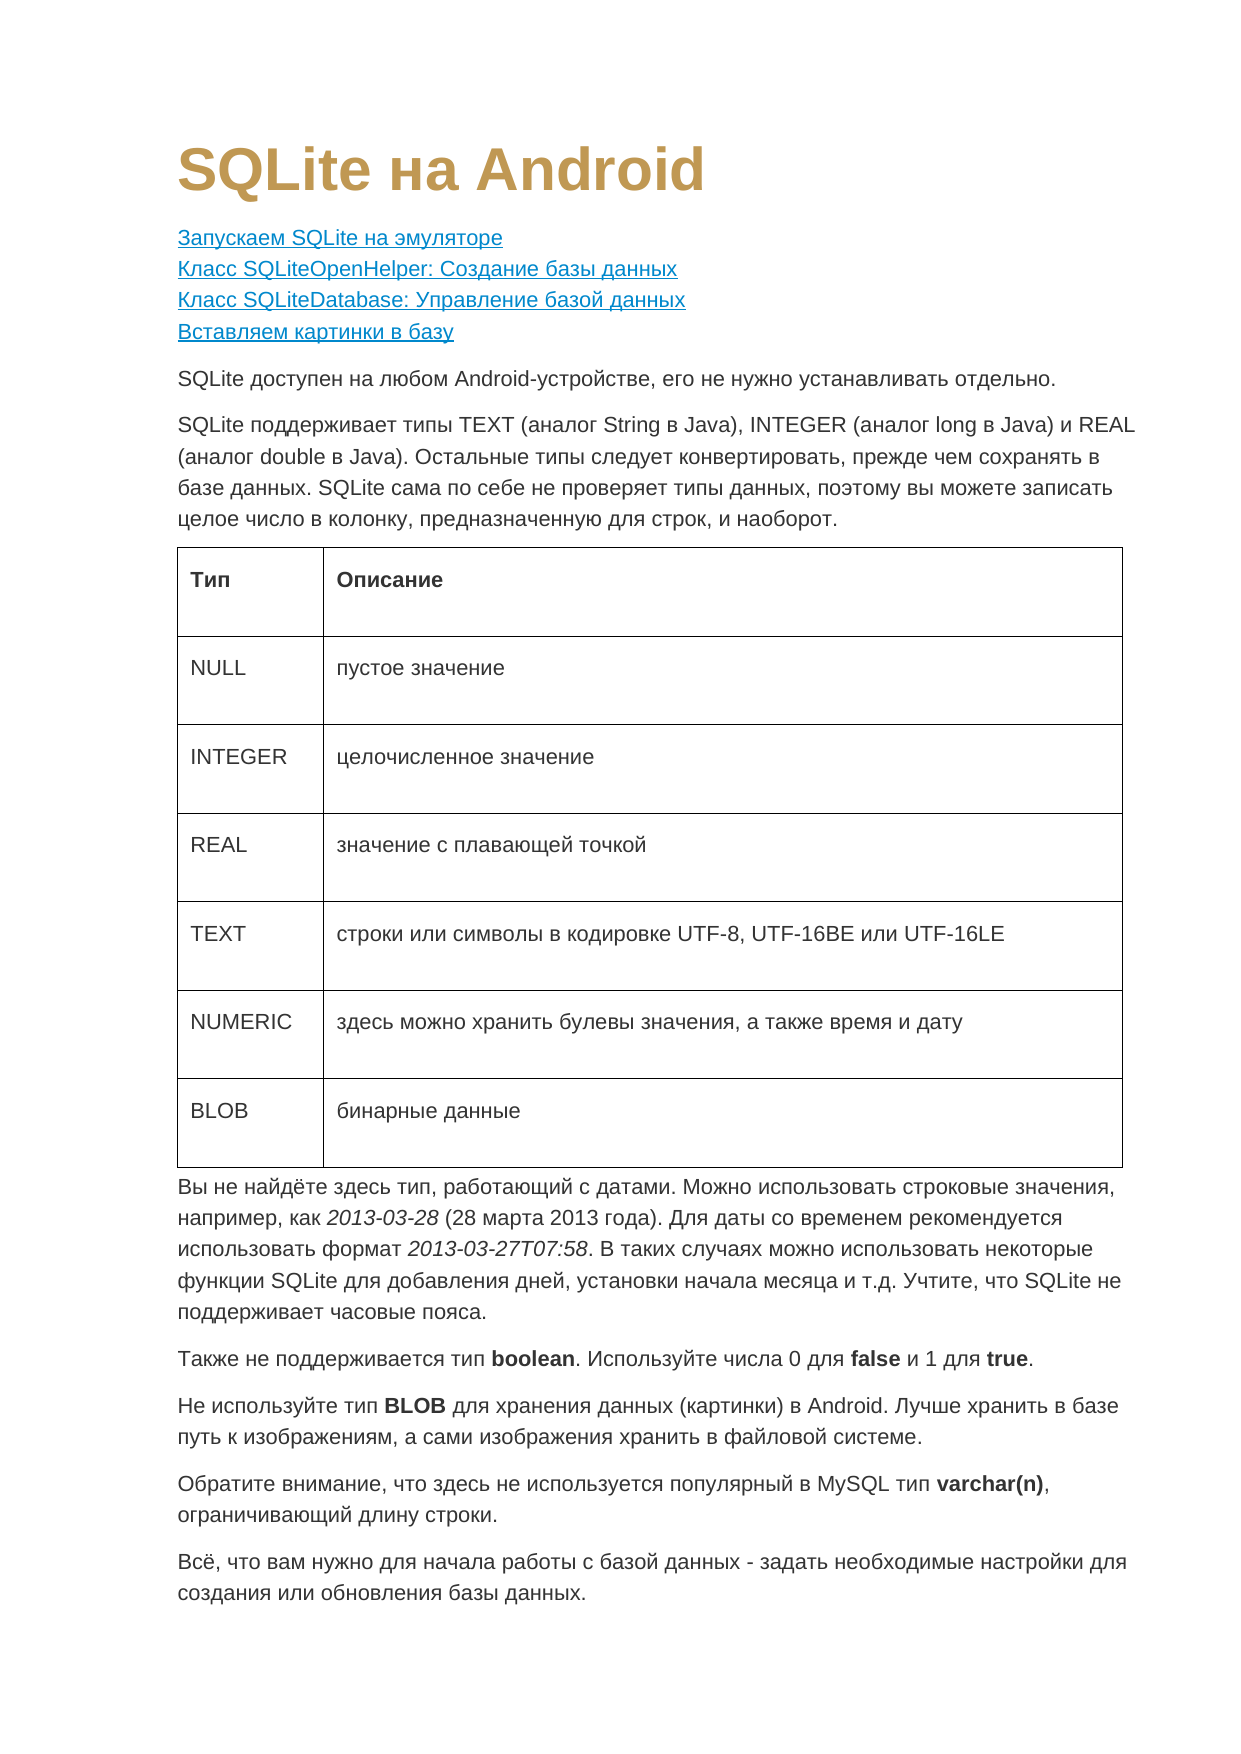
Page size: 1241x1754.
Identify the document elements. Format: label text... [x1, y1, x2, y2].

table_cell REAL [178, 814, 323, 901]
text Запускаем SQLite на эмуляторе Класс SQLiteOpenHelper: Создание базы данных Класс SQLiteDatabase: Управление базой данных Вставляем картинки в базу [177, 219, 1152, 344]
table_header Описание [324, 548, 1122, 636]
text SQLite поддерживает типы TEXT (аналог String в Java), INTEGER (аналог long в Java) и REAL (аналог double в Java). Остальные типы следует конвертировать, прежде чем сохранять в базе данных. SQLite сама по себе не проверяет типы данных, поэтому вы можете записать целое число в колонку, предназначенную для строк, и наоборот. [177, 406, 1152, 531]
table_cell пустое значение [324, 637, 1122, 724]
table_cell TEXT [178, 902, 323, 990]
table_cell NUMERIC [178, 991, 323, 1078]
table_cell INTEGER [178, 725, 323, 813]
table_cell BLOB [178, 1079, 323, 1167]
text Также не поддерживается тип boolean. Используйте числа 0 для false и 1 для true. [177, 1340, 1152, 1371]
table_cell значение с плавающей точкой [324, 814, 1122, 901]
text SQLite на Android [177, 134, 1152, 203]
text Всё, что вам нужно для начала работы с базой данных - задать необходимые настройки для создания или обновления базы данных. [177, 1543, 1152, 1605]
text Вы не найдёте здесь тип, работающий с датами. Можно использовать строковые значения, например, как 2013-03-28 (28 марта 2013 года). Для даты со временем рекомендуется использовать формат 2013-03-27T07:58. В таких случаях можно использовать некоторые функции SQLite для добавления дней, установки начала месяца и т.д. Учтите, что SQLite не поддерживает часовые пояса. [177, 1168, 1152, 1324]
table_cell целочисленное значение [324, 725, 1122, 813]
table_header Тип [178, 548, 323, 636]
text Не используйте тип BLOB для хранения данных (картинки) в Android. Лучше хранить в базе путь к изображениям, а сами изображения хранить в файловой системе. [177, 1387, 1152, 1449]
table_cell NULL [178, 637, 323, 724]
table_cell строки или символы в кодировке UTF-8, UTF-16BE или UTF-16LE [324, 902, 1122, 990]
table_cell здесь можно хранить булевы значения, а также время и дату [324, 991, 1122, 1078]
table_cell бинарные данные [324, 1079, 1122, 1167]
text SQLite доступен на любом Android-устройстве, его не нужно устанавливать отдельно. [177, 359, 1152, 391]
text Обратите внимание, что здесь не используется популярный в MySQL тип varchar(n), ограничивающий длину строки. [177, 1465, 1152, 1527]
